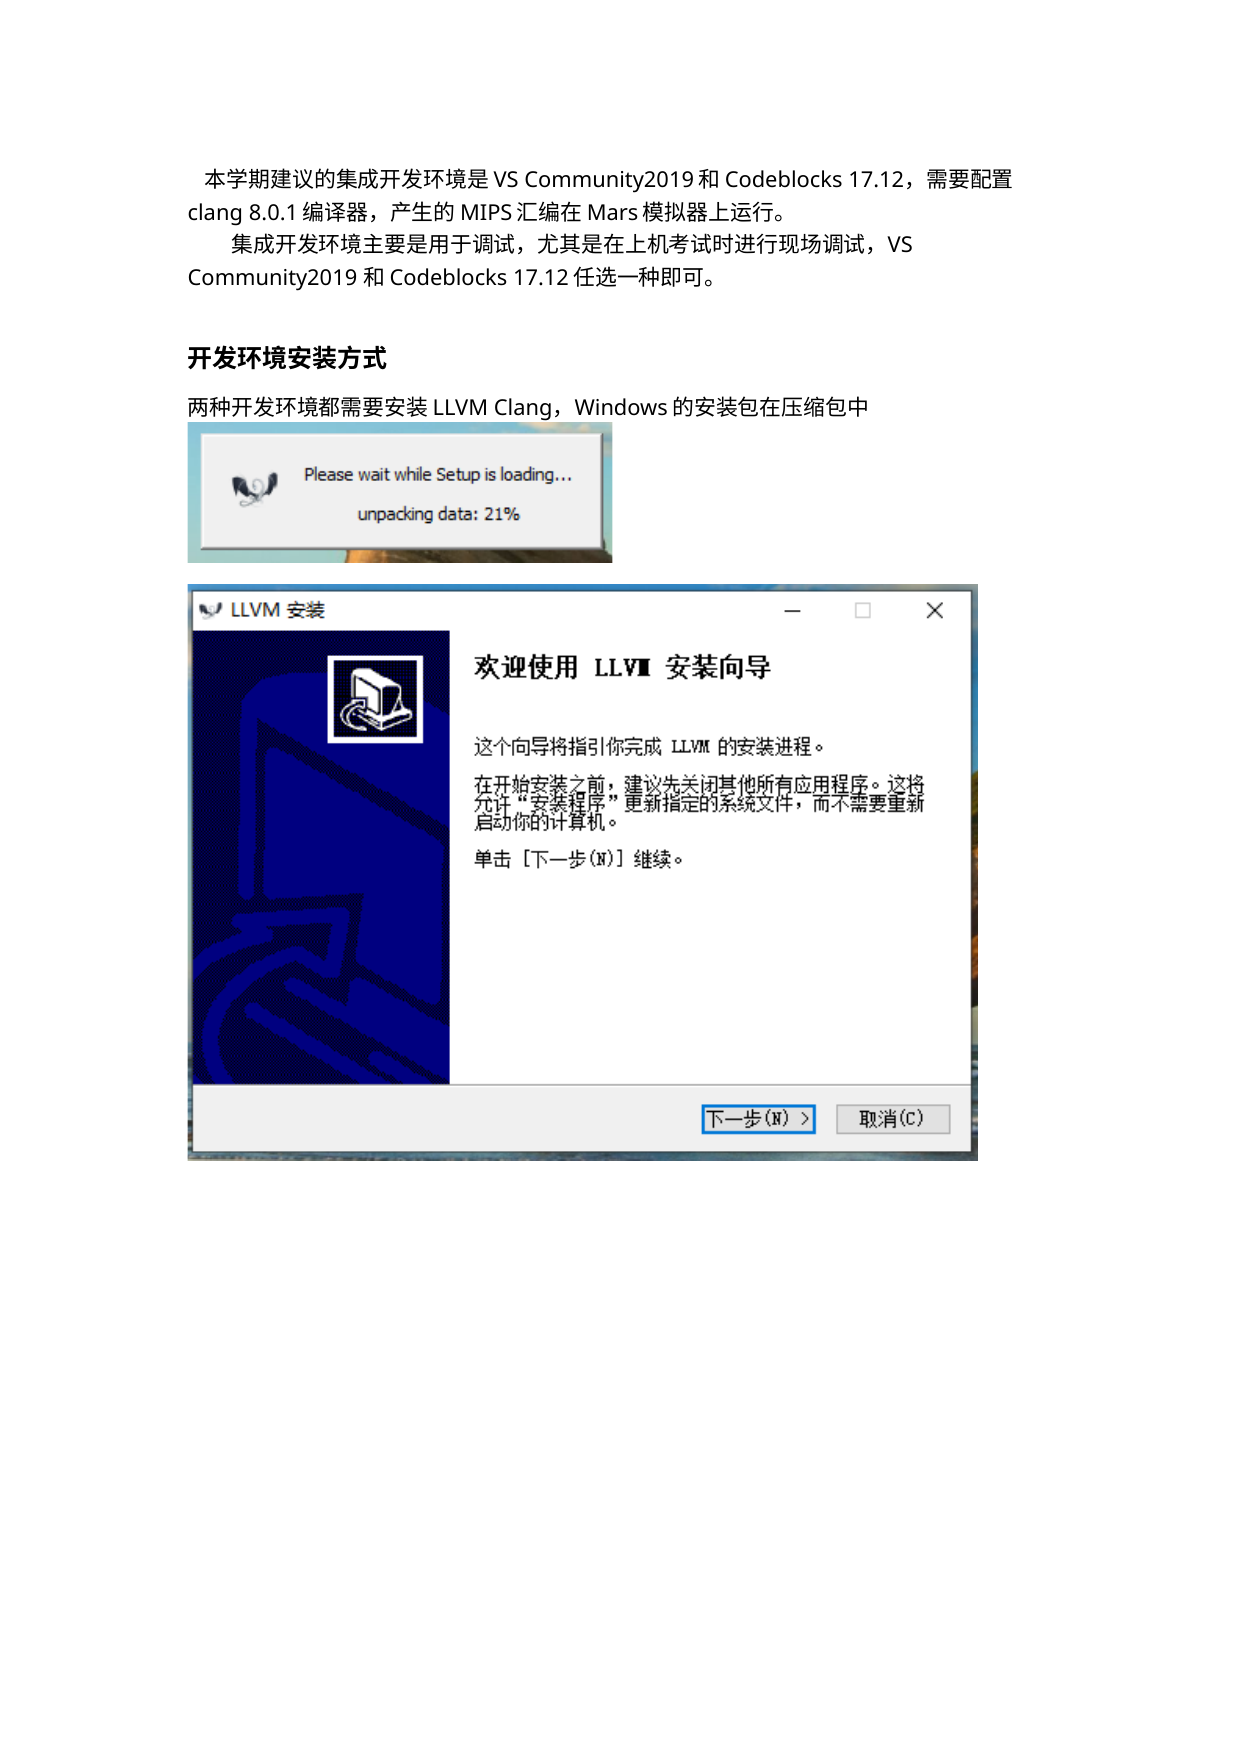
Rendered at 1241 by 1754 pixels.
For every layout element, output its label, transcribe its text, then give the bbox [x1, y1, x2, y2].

list 两种开发环境都需要安装LLVM Clang，Windows的安装包在压缩包中 [187, 389, 1053, 422]
text 开发环境安装方式 [187, 324, 1053, 389]
text 集成开发环境主要是用于调试，尤其是在上机考试时进行现场调试，VS Community2019 和Codeblocks 17.12任选一种即可。 [187, 227, 1053, 292]
text 本学期建议的集成开发环境是VS Community2019和Codeblocks 17.12，需要配置clang 8.0.1编译器，产生的MIPS汇编在Mars模拟器上运行。 [187, 162, 1053, 227]
picture [187, 422, 613, 563]
picture [187, 584, 978, 1161]
